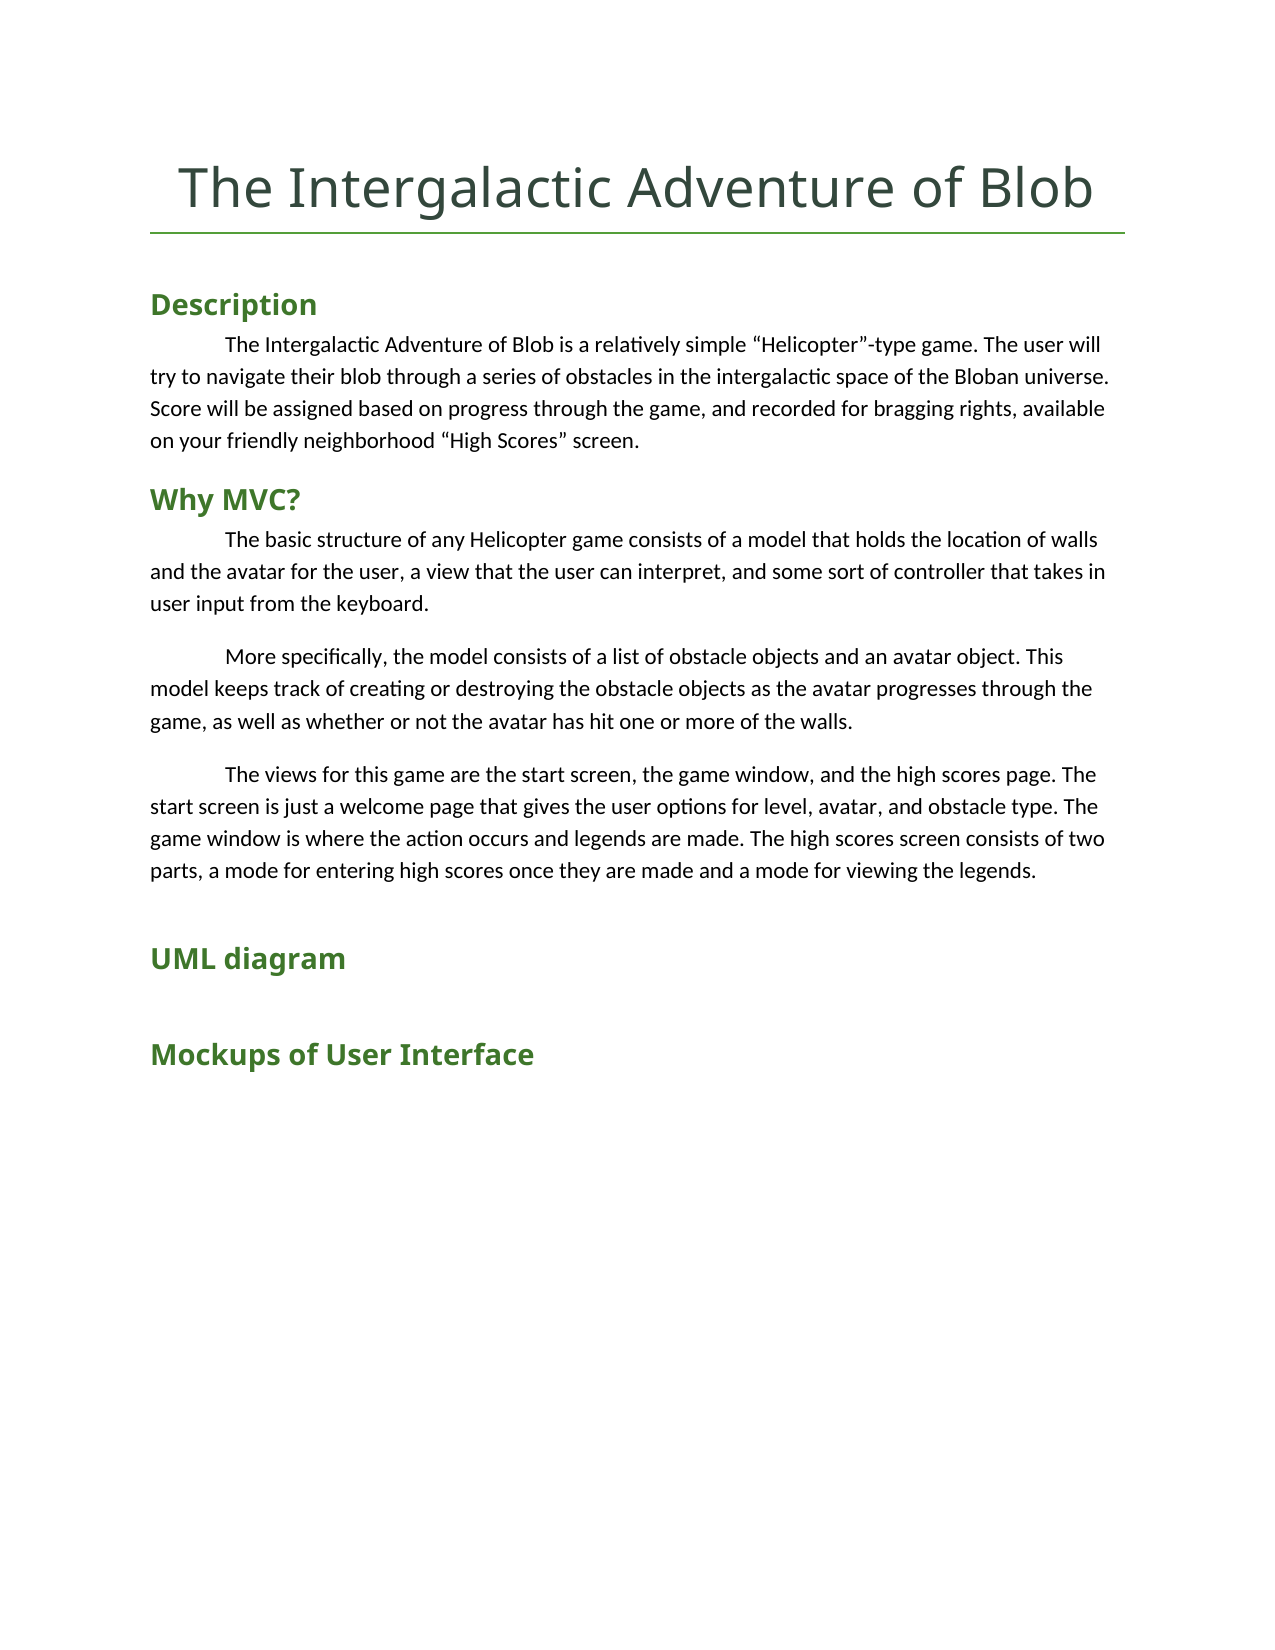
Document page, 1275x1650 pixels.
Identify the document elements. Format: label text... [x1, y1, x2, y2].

subtitle Description [150, 284, 1125, 324]
subtitle Why MVC? [150, 479, 1125, 519]
title The Intergalactic Adventure of Blob [150, 150, 1125, 232]
subtitle UML diagram [150, 938, 1125, 978]
text The basic structure of any Helicopter game consists of a model that holds the location of walls and the avatar for the user, a view that the user can interpret, and some sort of controller that takes in user input from the keyboard. [150, 525, 1125, 617]
subtitle Mockups of User Interface [150, 1034, 1125, 1074]
text The Intergalactic Adventure of Blob is a relatively simple “Helicopter”-type game. The user will try to navigate their blob through a series of obstacles in the intergalactic space of the Bloban universe. Score will be assigned based on progress through the game, and recorded for bragging rights, available on your friendly neighborhood “High Scores” screen. [150, 330, 1125, 454]
text The views for this game are the start screen, the game window, and the high scores page. The start screen is just a welcome page that gives the user options for level, avatar, and obstacle type. The game window is where the action occurs and legends are made. The high scores screen consists of two parts, a mode for entering high scores once they are made and a mode for viewing the legends. [150, 760, 1125, 884]
text More specifically, the model consists of a list of obstacle objects and an avatar object. This model keeps track of creating or destroying the obstacle objects as the avatar progresses through the game, as well as whether or not the avatar has hit one or more of the walls. [150, 642, 1125, 735]
